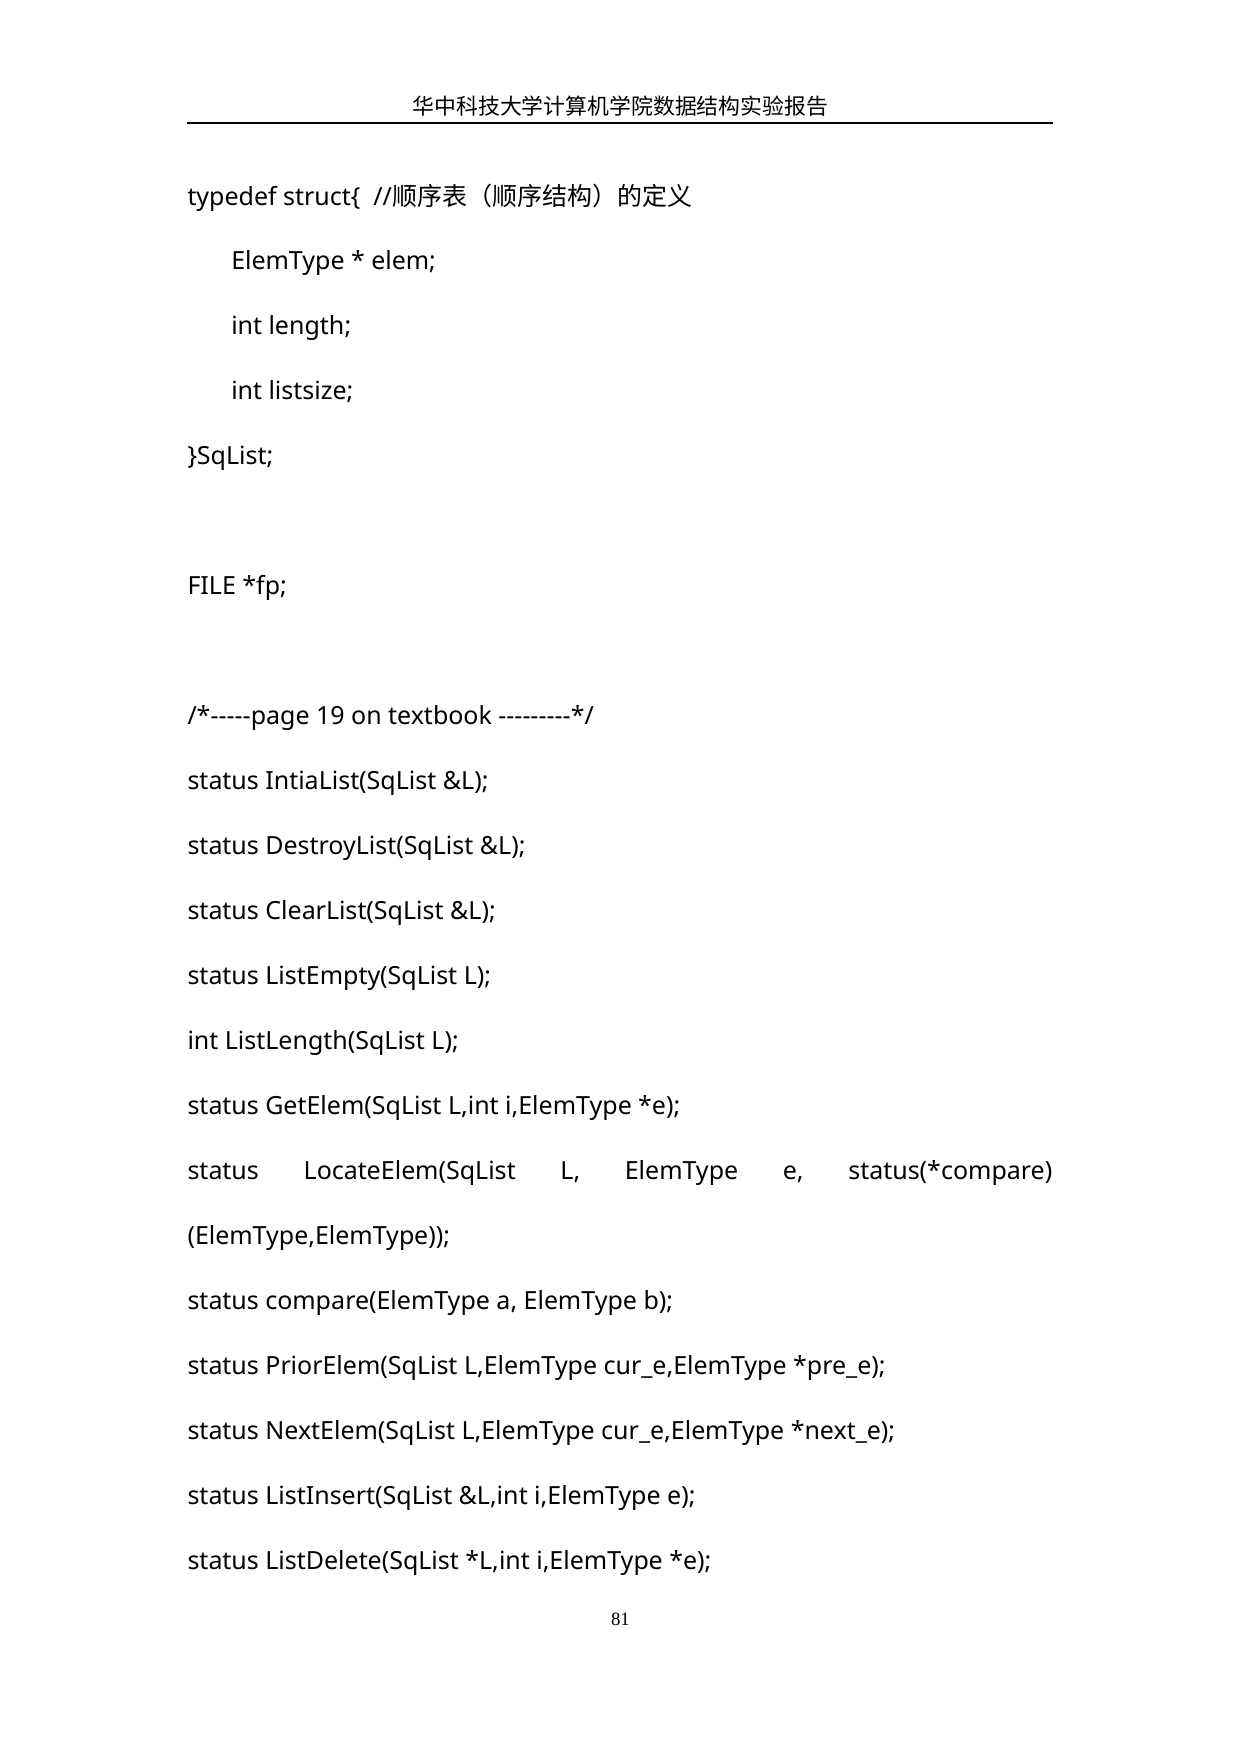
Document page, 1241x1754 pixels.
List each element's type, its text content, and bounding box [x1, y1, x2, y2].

text }SqList; [187, 422, 1053, 487]
text status PriorElem(SqList L,ElemType cur_e,ElemType *pre_e); [187, 1332, 1053, 1397]
text int listsize; [187, 357, 1053, 422]
text int length; [187, 292, 1053, 357]
text status compare(ElemType a, ElemType b); [187, 1267, 1053, 1332]
text status GetElem(SqList L,int i,ElemType *e); [187, 1072, 1053, 1137]
text FILE *fp; [187, 552, 1053, 617]
text int ListLength(SqList L); [187, 1007, 1053, 1072]
text status ListEmpty(SqList L); [187, 942, 1053, 1007]
text status ClearList(SqList &L); [187, 877, 1053, 942]
text /*-----page 19 on textbook ---------*/ [187, 682, 1053, 747]
text status ListInsert(SqList &L,int i,ElemType e); [187, 1462, 1053, 1527]
text status NextElem(SqList L,ElemType cur_e,ElemType *next_e); [187, 1397, 1053, 1462]
text typedef struct{ //顺序表（顺序结构）的定义 [187, 162, 1053, 227]
text status ListDelete(SqList *L,int i,ElemType *e); [187, 1527, 1053, 1592]
text status LocateElem(SqList L, ElemType e, status(*compare)(ElemType,ElemType)); [187, 1137, 1053, 1267]
text status DestroyList(SqList &L); [187, 812, 1053, 877]
text status IntiaList(SqList &L); [187, 747, 1053, 812]
text ElemType * elem; [187, 227, 1053, 292]
